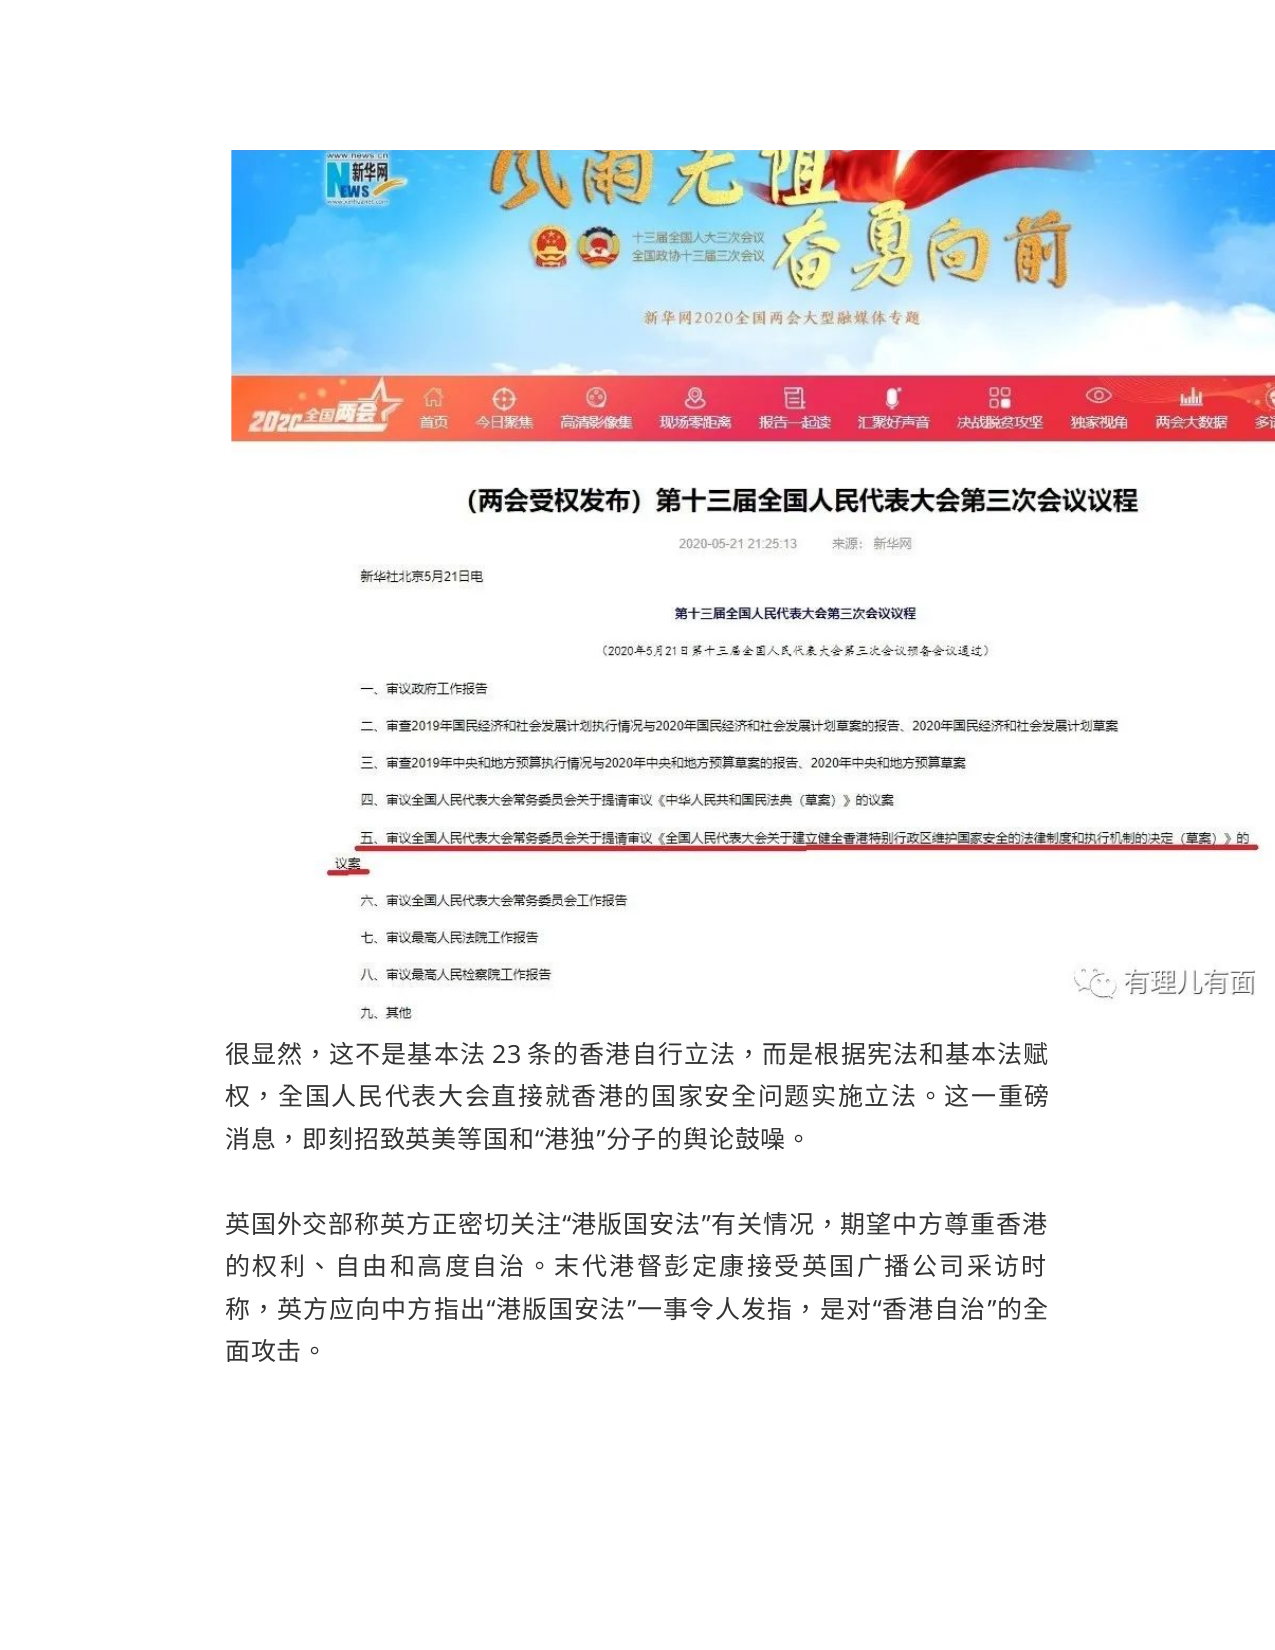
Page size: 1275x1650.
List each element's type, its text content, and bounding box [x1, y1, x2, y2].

text 英国外交部称英方正密切关注“港版国安法”有关情况，期望中方尊重香港的权利、自由和高度自治。末代港督彭定康接受英国广播公司采访时称，英方应向中方指出“港版国安法”一事令人发指，是对“香港自治”的全面攻击。 [225, 1198, 1050, 1368]
picture [231, 150, 1275, 1029]
text 很显然，这不是基本法23条的香港自行立法，而是根据宪法和基本法赋权，全国人民代表大会直接就香港的国家安全问题实施立法。这一重磅消息，即刻招致英美等国和“港独”分子的舆论鼓噪。 [225, 1028, 1050, 1156]
